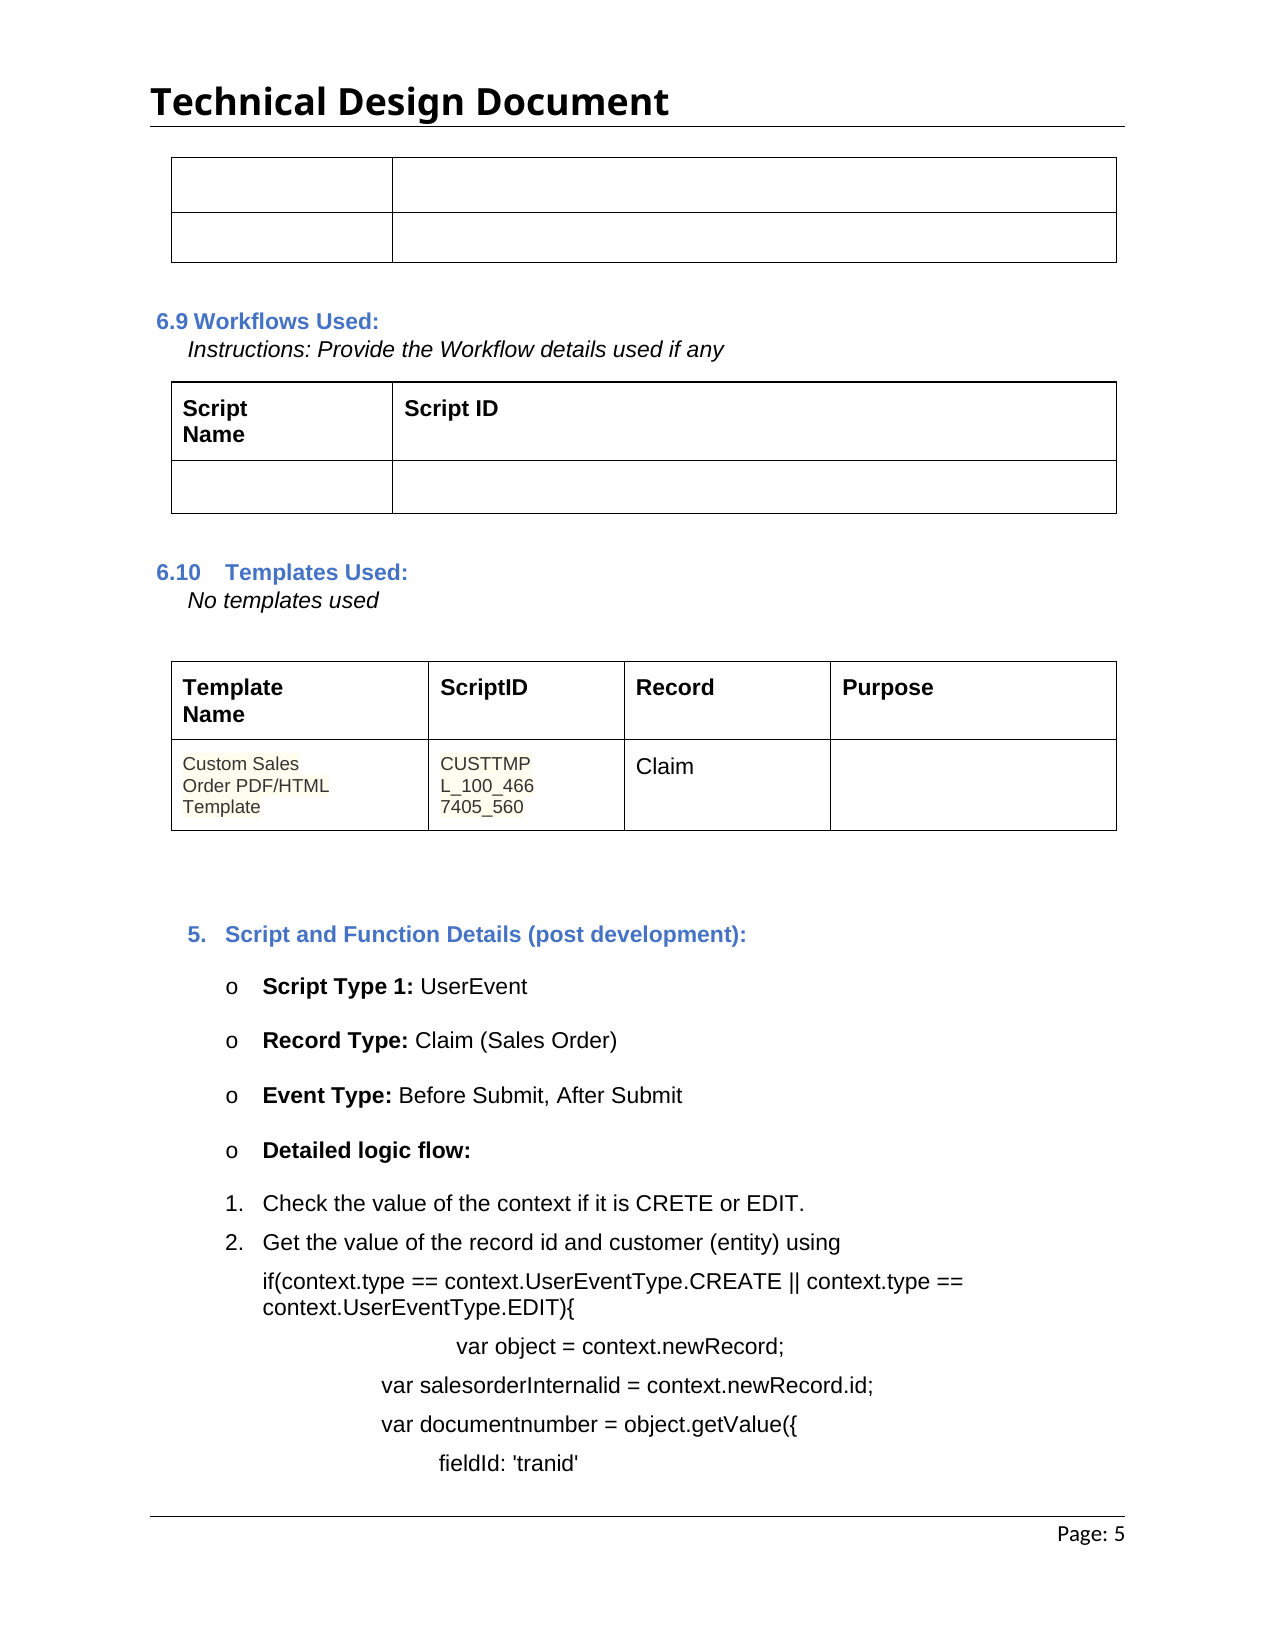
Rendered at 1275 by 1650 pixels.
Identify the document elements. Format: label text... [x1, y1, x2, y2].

table_header Name [172, 158, 392, 212]
text var salesorderInternalid = context.newRecord.id; [262, 1372, 1050, 1398]
list No templates used [187, 587, 1125, 613]
table_header Script Name [172, 383, 392, 460]
table_cell [393, 213, 1116, 262]
subtitle Script and Function Details (post development): [187, 921, 1125, 948]
text var documentnumber = object.getValue({ [262, 1411, 1050, 1437]
list Check the value of the context if it is CRETE or EDIT. [225, 1190, 1050, 1216]
table_header Purpose [831, 662, 1116, 739]
table_header Name ID [393, 158, 1116, 212]
list Script Type 1: UserEvent [225, 973, 1125, 1001]
table_cell CUSTTMPL_100_4667405_560 [429, 740, 624, 830]
table_cell Custom Sales Order PDF/HTML Template [172, 740, 428, 830]
list Templates Used: [156, 559, 1125, 585]
table_cell [172, 213, 392, 262]
table_header Script ID [393, 383, 1116, 460]
table_cell [393, 461, 1116, 512]
list Get the value of the record id and customer (entity) using [225, 1229, 1050, 1255]
table_cell [172, 461, 392, 512]
list Workflows Used: [156, 308, 1125, 334]
list Event Type: Before Submit, After Submit [225, 1082, 1125, 1110]
list Detailed logic flow: [225, 1137, 1125, 1165]
table_header Record [625, 662, 830, 739]
text if(context.type == context.UserEventType.CREATE || context.type == context.UserEventType.EDIT){ [262, 1268, 1050, 1321]
table_cell [831, 740, 1116, 830]
table_header Template Name [172, 662, 428, 739]
table_header ScriptID [429, 662, 624, 739]
table_cell Claim [625, 740, 830, 830]
text fieldId: 'tranid' [262, 1449, 1050, 1476]
list Record Type: Claim (Sales Order) [225, 1027, 1125, 1056]
text var object = context.newRecord; [262, 1333, 1050, 1359]
list Instructions: Provide the Workflow details used if any [187, 336, 1125, 363]
